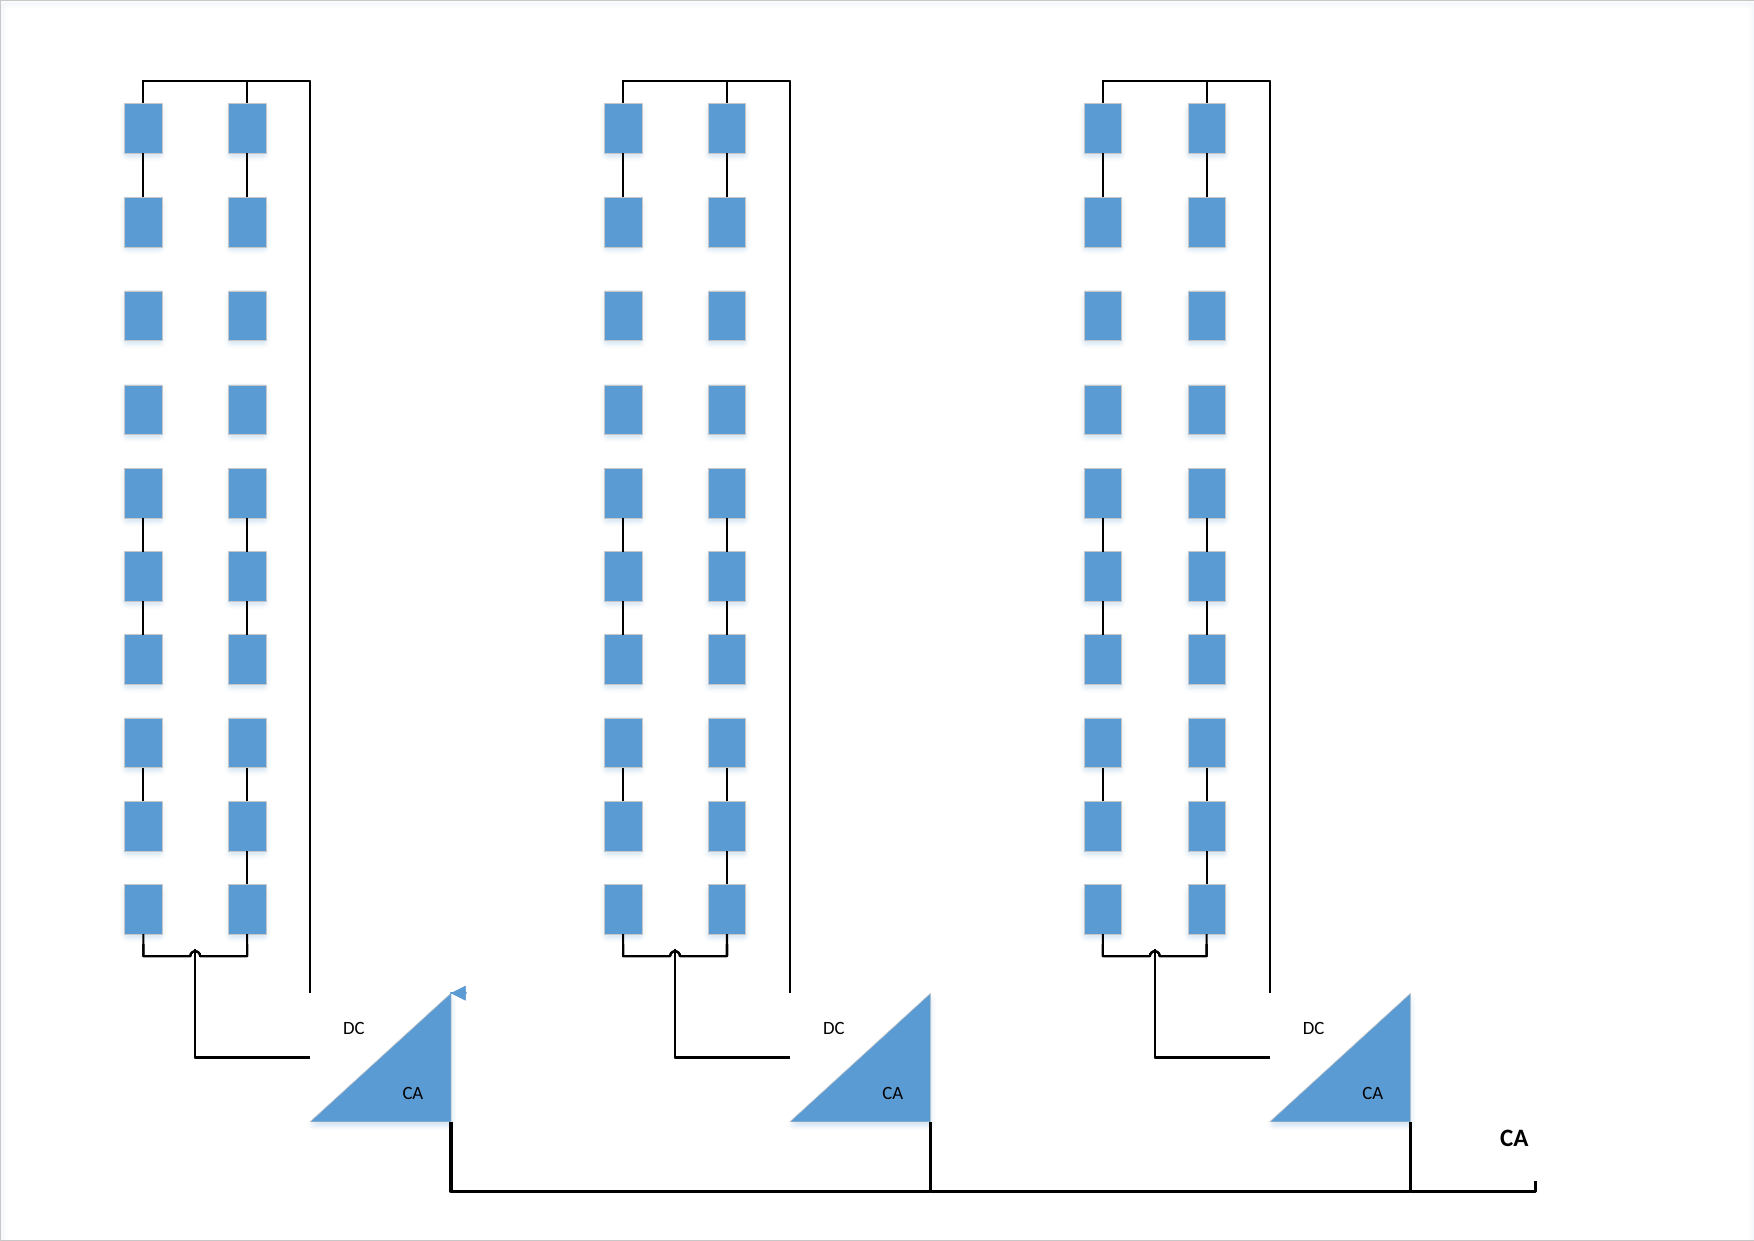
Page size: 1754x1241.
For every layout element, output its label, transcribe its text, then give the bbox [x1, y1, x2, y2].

text CA CA CA [64, 1081, 1721, 1104]
text DC DC DC [343, 1017, 1721, 1039]
picture [1, 1, 1754, 1240]
text CA [33, 1122, 1528, 1153]
